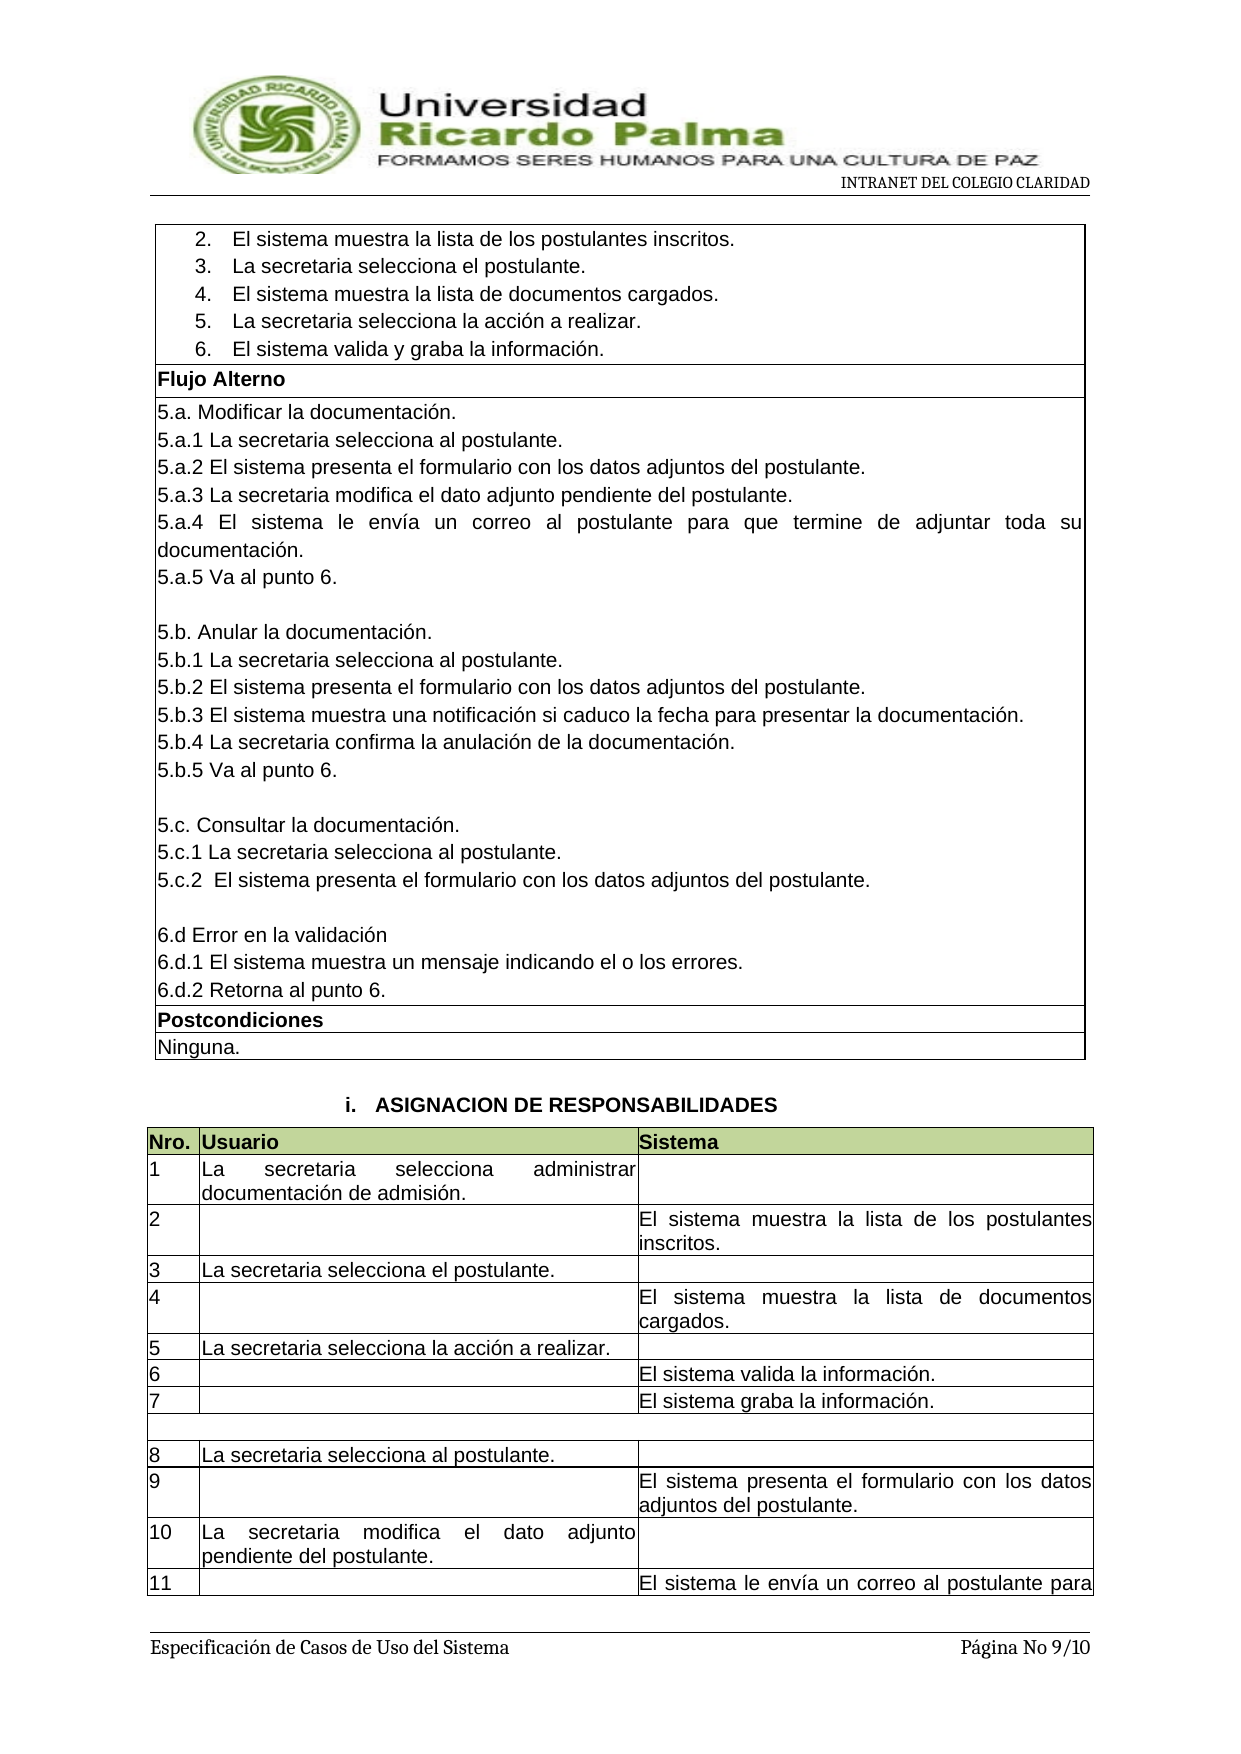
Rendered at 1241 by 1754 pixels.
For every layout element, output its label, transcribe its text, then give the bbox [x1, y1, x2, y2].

table_cell [639, 1441, 1093, 1466]
table_cell 10 [148, 1518, 199, 1568]
table_cell 5 [148, 1334, 199, 1359]
table_cell [200, 1205, 638, 1255]
table_cell 2 [148, 1205, 199, 1255]
table_cell 4 [148, 1283, 199, 1333]
table_cell 7 [148, 1387, 199, 1413]
table_cell [200, 1569, 638, 1595]
subtitle ASIGNACION DE RESPONSABILIDADES [356, 1092, 1090, 1116]
table_cell El sistema muestra la lista de los postulantes inscritos. [639, 1205, 1093, 1255]
table_cell La secretaria selecciona administrar documentación de admisión. [200, 1155, 638, 1204]
table_cell 11 [148, 1569, 199, 1595]
table_cell [200, 1283, 638, 1333]
table_cell [639, 1155, 1093, 1204]
table_cell 3 [148, 1256, 199, 1282]
table_cell Ninguna. [156, 1033, 1084, 1059]
picture [188, 75, 1052, 174]
table_cell La secretaria selecciona el postulante. [200, 1256, 638, 1282]
table_header Usuario [200, 1128, 638, 1154]
table_cell 5.a. Modificar la documentación. 5.a.1 La secretaria selecciona al postulante. 5.a.2 El sistema presenta el formulario con los datos adjuntos del postulante. 5.a.3 La secretaria modifica el dato adjunto pendiente del postulante. 5.a.4 El sistema le envía un correo al postulante para que termine de adjuntar toda su documentación. 5.a.5 Va al punto 6. 5.b. Anular la documentación. 5.b.1 La secretaria selecciona al postulante. 5.b.2 El sistema presenta el formulario con los datos adjuntos del postulante. 5.b.3 El sistema muestra una notificación si caduco la fecha para presentar la documentación. 5.b.4 La secretaria confirma la anulación de la documentación. 5.b.5 Va al punto 6. 5.c. Consultar la documentación. 5.c.1 La secretaria selecciona al postulante. 5.c.2 El sistema presenta el formulario con los datos adjuntos del postulante. 6.d Error en la validación 6.d.1 El sistema muestra un mensaje indicando el o los errores. 6.d.2 Retorna al punto 6. [156, 398, 1084, 1005]
table_cell Postcondiciones [156, 1006, 1084, 1032]
table_cell [639, 1518, 1093, 1568]
table_cell El sistema presenta el formulario con los datos adjuntos del postulante. [639, 1468, 1093, 1517]
table_cell [200, 1468, 638, 1517]
table_cell Flujo Alterno [156, 365, 1084, 397]
table_cell [639, 1334, 1093, 1359]
table_cell 9 [148, 1468, 199, 1517]
table_header Nro. [148, 1128, 199, 1154]
table_cell [148, 1414, 1093, 1440]
table_cell La secretaria modifica el dato adjunto pendiente del postulante. [200, 1518, 638, 1568]
table_cell El sistema muestra la lista de documentos cargados. [639, 1283, 1093, 1333]
table_cell El sistema le envía un correo al postulante para que termine de adjuntar toda su documentación. [639, 1569, 1093, 1595]
table_cell El sistema graba la información. [639, 1387, 1093, 1413]
table_cell 1 [148, 1155, 199, 1204]
table_cell 6 [148, 1360, 199, 1386]
table_header Sistema [639, 1128, 1093, 1154]
table_cell La secretaria selecciona la acción a realizar. [200, 1334, 638, 1359]
table_cell [200, 1360, 638, 1386]
table_cell 8 [148, 1441, 199, 1466]
table_cell [639, 1256, 1093, 1282]
table_cell La secretaria selecciona al postulante. [200, 1441, 638, 1466]
table_cell El sistema valida la información. [639, 1360, 1093, 1386]
table_cell [200, 1387, 638, 1413]
